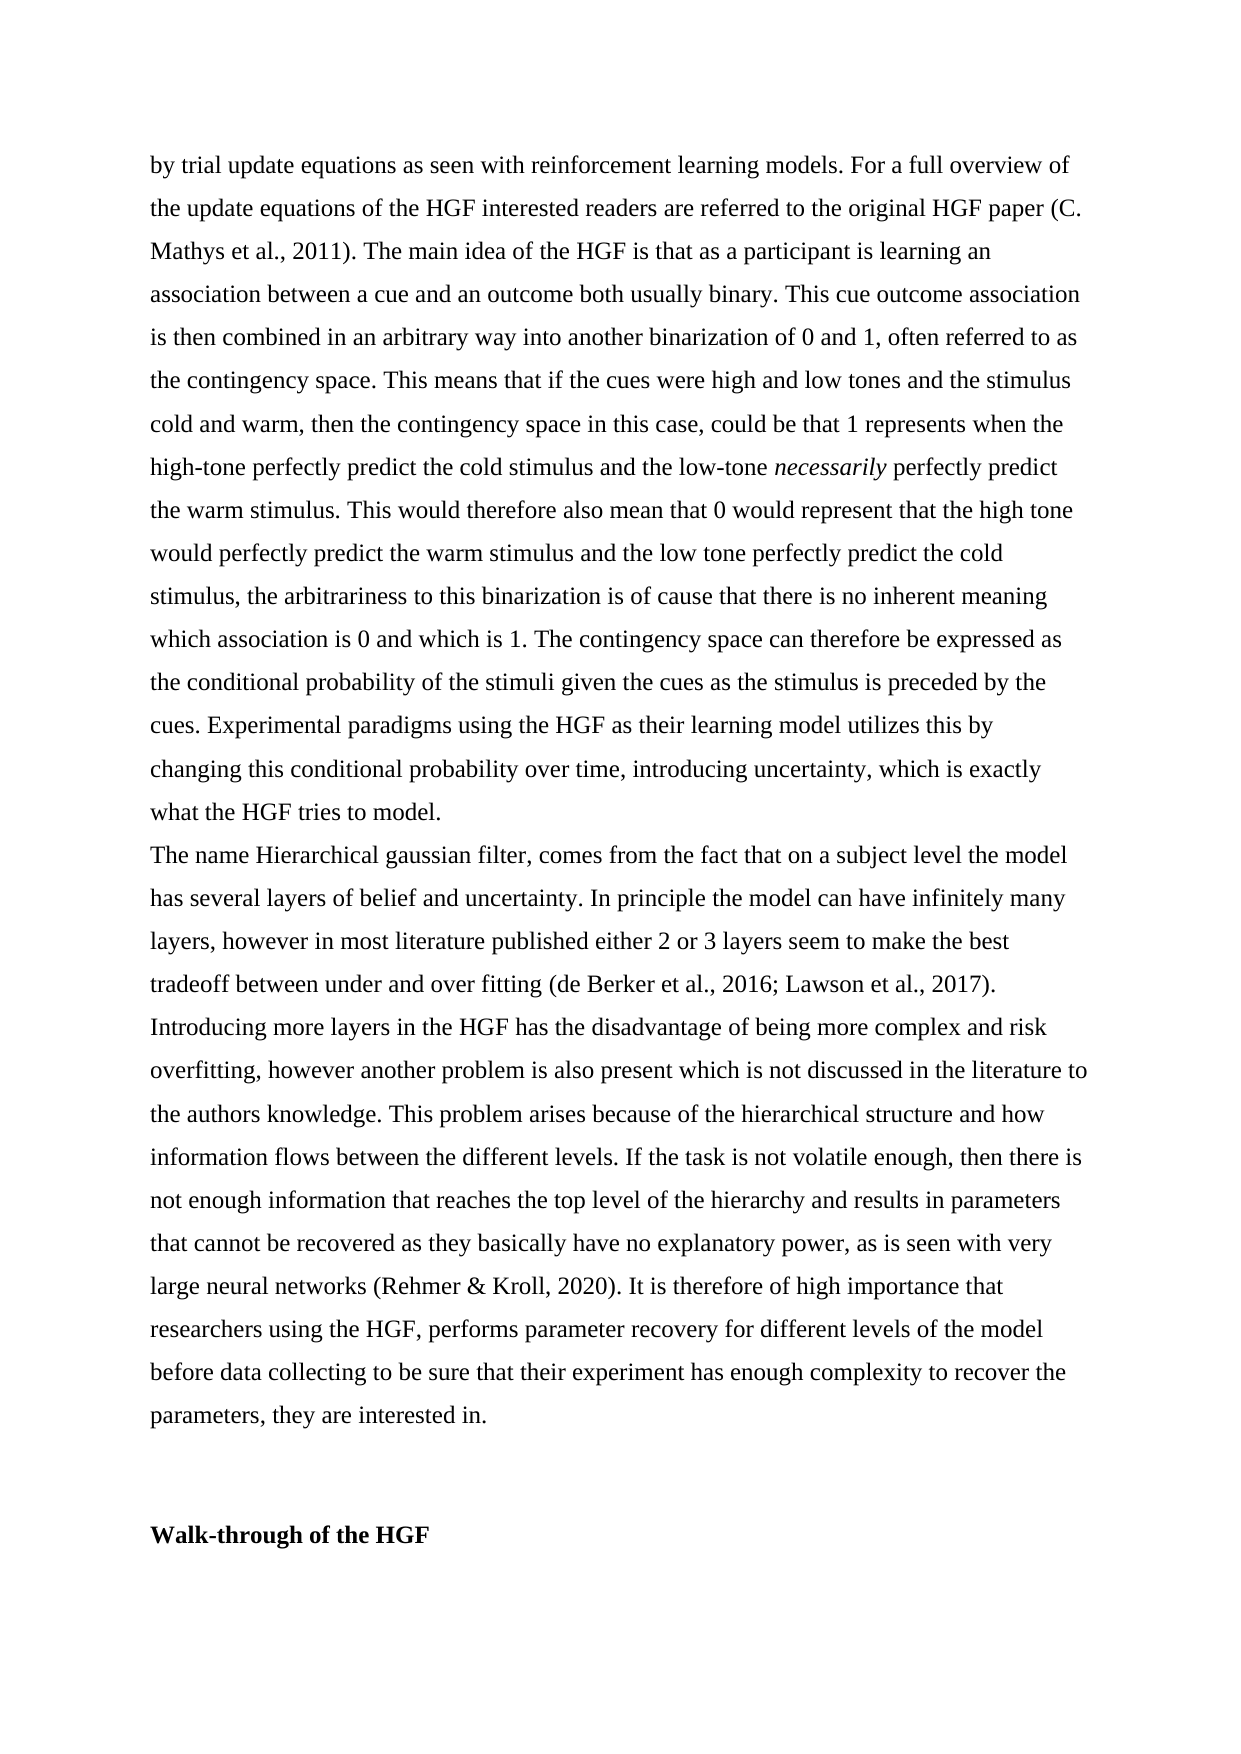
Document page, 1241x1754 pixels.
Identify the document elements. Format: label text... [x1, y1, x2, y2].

text Walk-through of the HGF [150, 1520, 1090, 1549]
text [150, 150, 1090, 1429]
